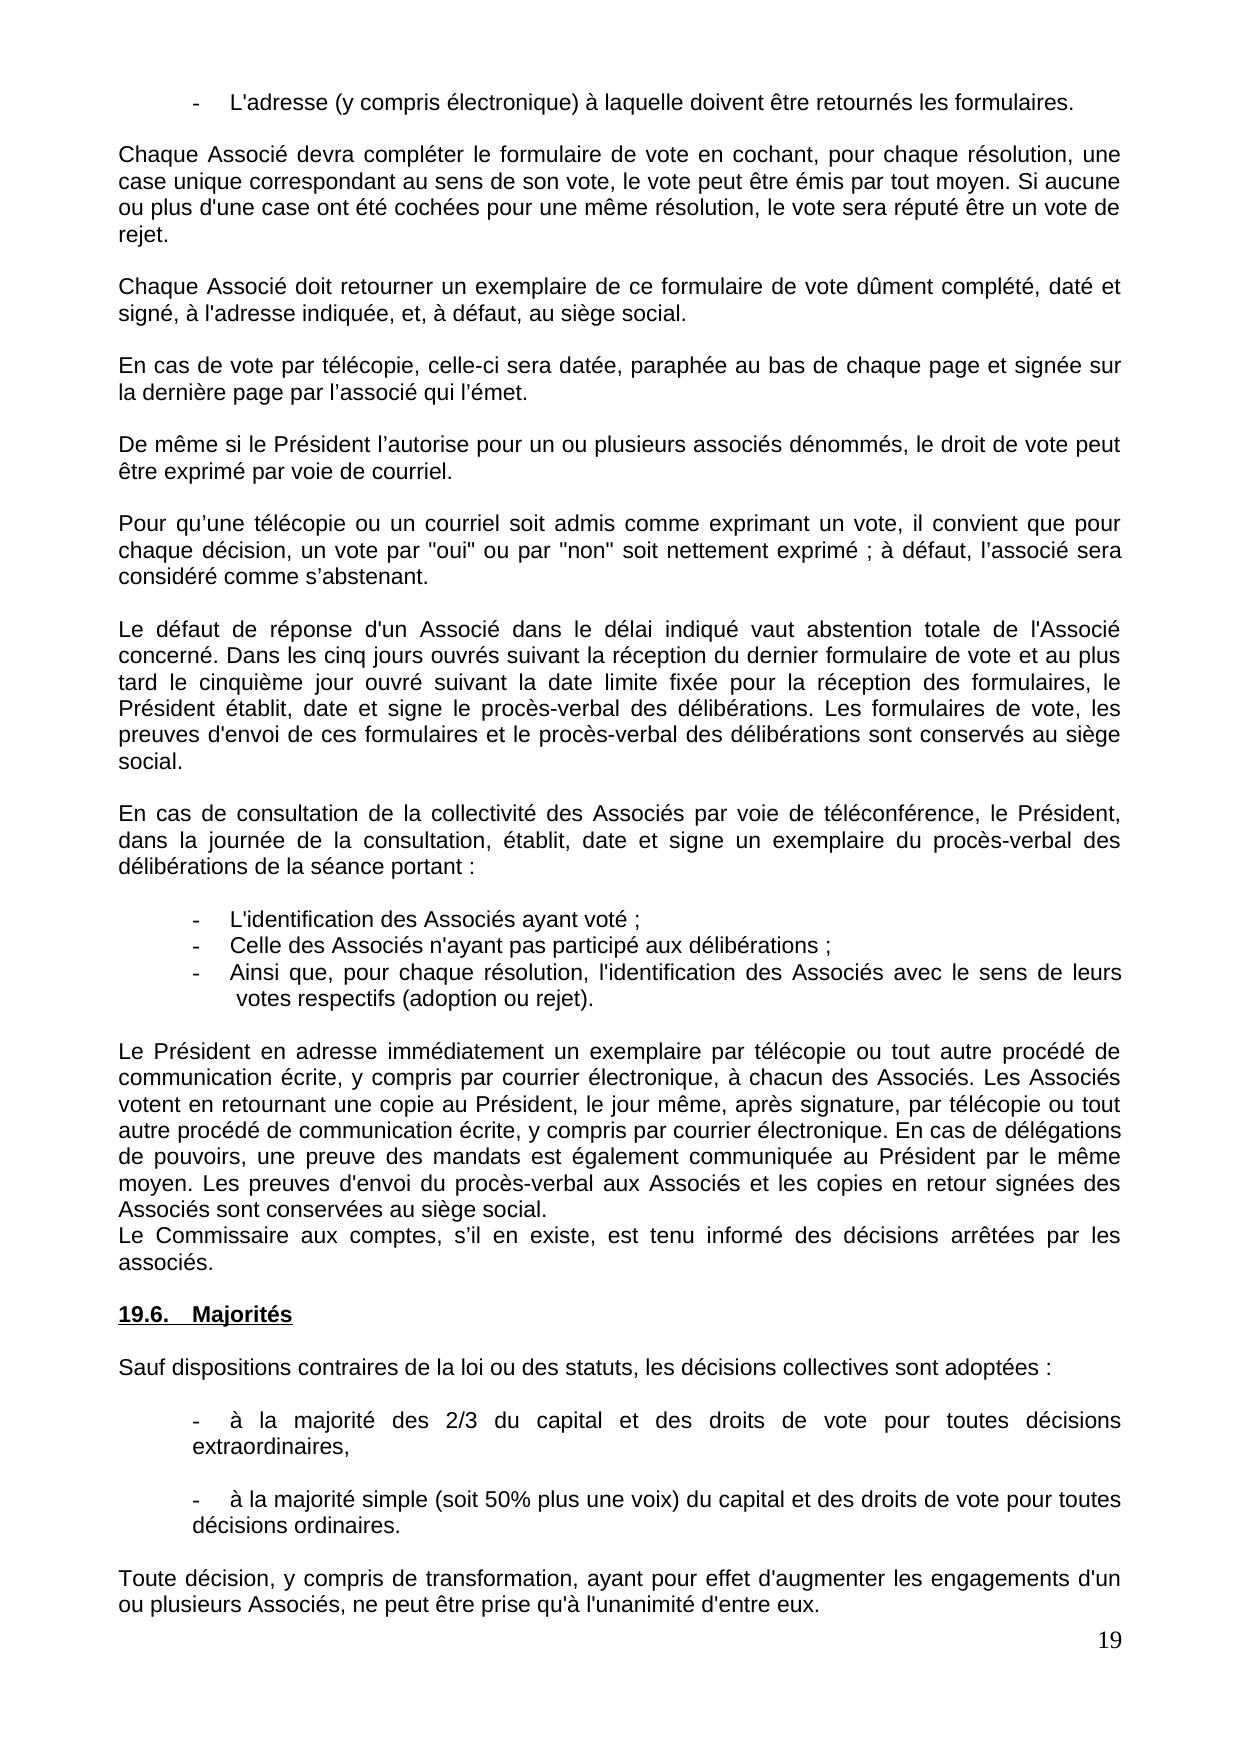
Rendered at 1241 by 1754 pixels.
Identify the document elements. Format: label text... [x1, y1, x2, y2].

text Le Président en adresse immédiatement un exemplaire par télécopie ou tout autre procédé de communication écrite, y compris par courrier électronique, à chacun des Associés. Les Associés votent en retournant une copie au Président, le jour même, après signature, par télécopie ou tout autre procédé de communication écrite, y compris par courrier électronique. En cas de délégations de pouvoirs, une preuve des mandats est également communiquée au Président par le même moyen. Les preuves d'envoi du procès-verbal aux Associés et les copies en retour signées des Associés sont conservées au siège social. [118, 1038, 1122, 1222]
text Chaque Associé devra compléter le formulaire de vote en cochant, pour chaque résolution, une case unique correspondant au sens de son vote, le vote peut être émis par tout moyen. Si aucune ou plus d'une case ont été cochées pour une même résolution, le vote sera réputé être un vote de rejet. [118, 141, 1122, 247]
text Le Commissaire aux comptes, s’il en existe, est tenu informé des décisions arrêtées par les associés. [118, 1222, 1122, 1275]
list L'identification des Associés ayant voté ; [192, 906, 1122, 932]
list Ainsi que, pour chaque résolution, l'identification des Associés avec le sens de leurs votes respectifs (adoption ou rejet). [192, 959, 1122, 1011]
text Le défaut de réponse d'un Associé dans le délai indiqué vaut abstention totale de l'Associé concerné. Dans les cinq jours ouvrés suivant la réception du dernier formulaire de vote et au plus tard le cinquième jour ouvré suivant la date limite fixée pour la réception des formulaires, le Président établit, date et signe le procès-verbal des délibérations. Les formulaires de vote, les preuves d'envoi de ces formulaires et le procès-verbal des délibérations sont conservés au siège social. [118, 616, 1122, 774]
text En cas de consultation de la collectivité des Associés par voie de téléconférence, le Président, dans la journée de la consultation, établit, date et signe un exemplaire du procès-verbal des délibérations de la séance portant : [118, 800, 1122, 879]
text De même si le Président l’autorise pour un ou plusieurs associés dénommés, le droit de vote peut être exprimé par voie de courriel. [118, 431, 1122, 484]
text En cas de vote par télécopie, celle-ci sera datée, paraphée au bas de chaque page et signée sur la dernière page par l’associé qui l’émet. [118, 352, 1122, 405]
text Pour qu’une télécopie ou un courriel soit admis comme exprimant un vote, il convient que pour chaque décision, un vote par "oui" ou par "non" soit nettement exprimé ; à défaut, l’associé sera considéré comme s’abstenant. [118, 510, 1122, 589]
list à la majorité des 2/3 du capital et des droits de vote pour toutes décisions extraordinaires, [192, 1407, 1122, 1459]
list L'adresse (y compris électronique) à laquelle doivent être retournés les formulaires. [192, 89, 1122, 115]
text Chaque Associé doit retourner un exemplaire de ce formulaire de vote dûment complété, daté et signé, à l'adresse indiquée, et, à défaut, au siège social. [118, 273, 1122, 326]
text Sauf dispositions contraires de la loi ou des statuts, les décisions collectives sont adoptées : [118, 1354, 1122, 1380]
text Toute décision, y compris de transformation, ayant pour effet d'augmenter les engagements d'un ou plusieurs Associés, ne peut être prise qu'à l'unanimité d'entre eux. [118, 1565, 1122, 1618]
text 19.6. Majorités [118, 1301, 1122, 1328]
list Celle des Associés n'ayant pas participé aux délibérations ; [192, 932, 1122, 959]
list à la majorité simple (soit 50% plus une voix) du capital et des droits de vote pour toutes décisions ordinaires. [192, 1486, 1122, 1539]
